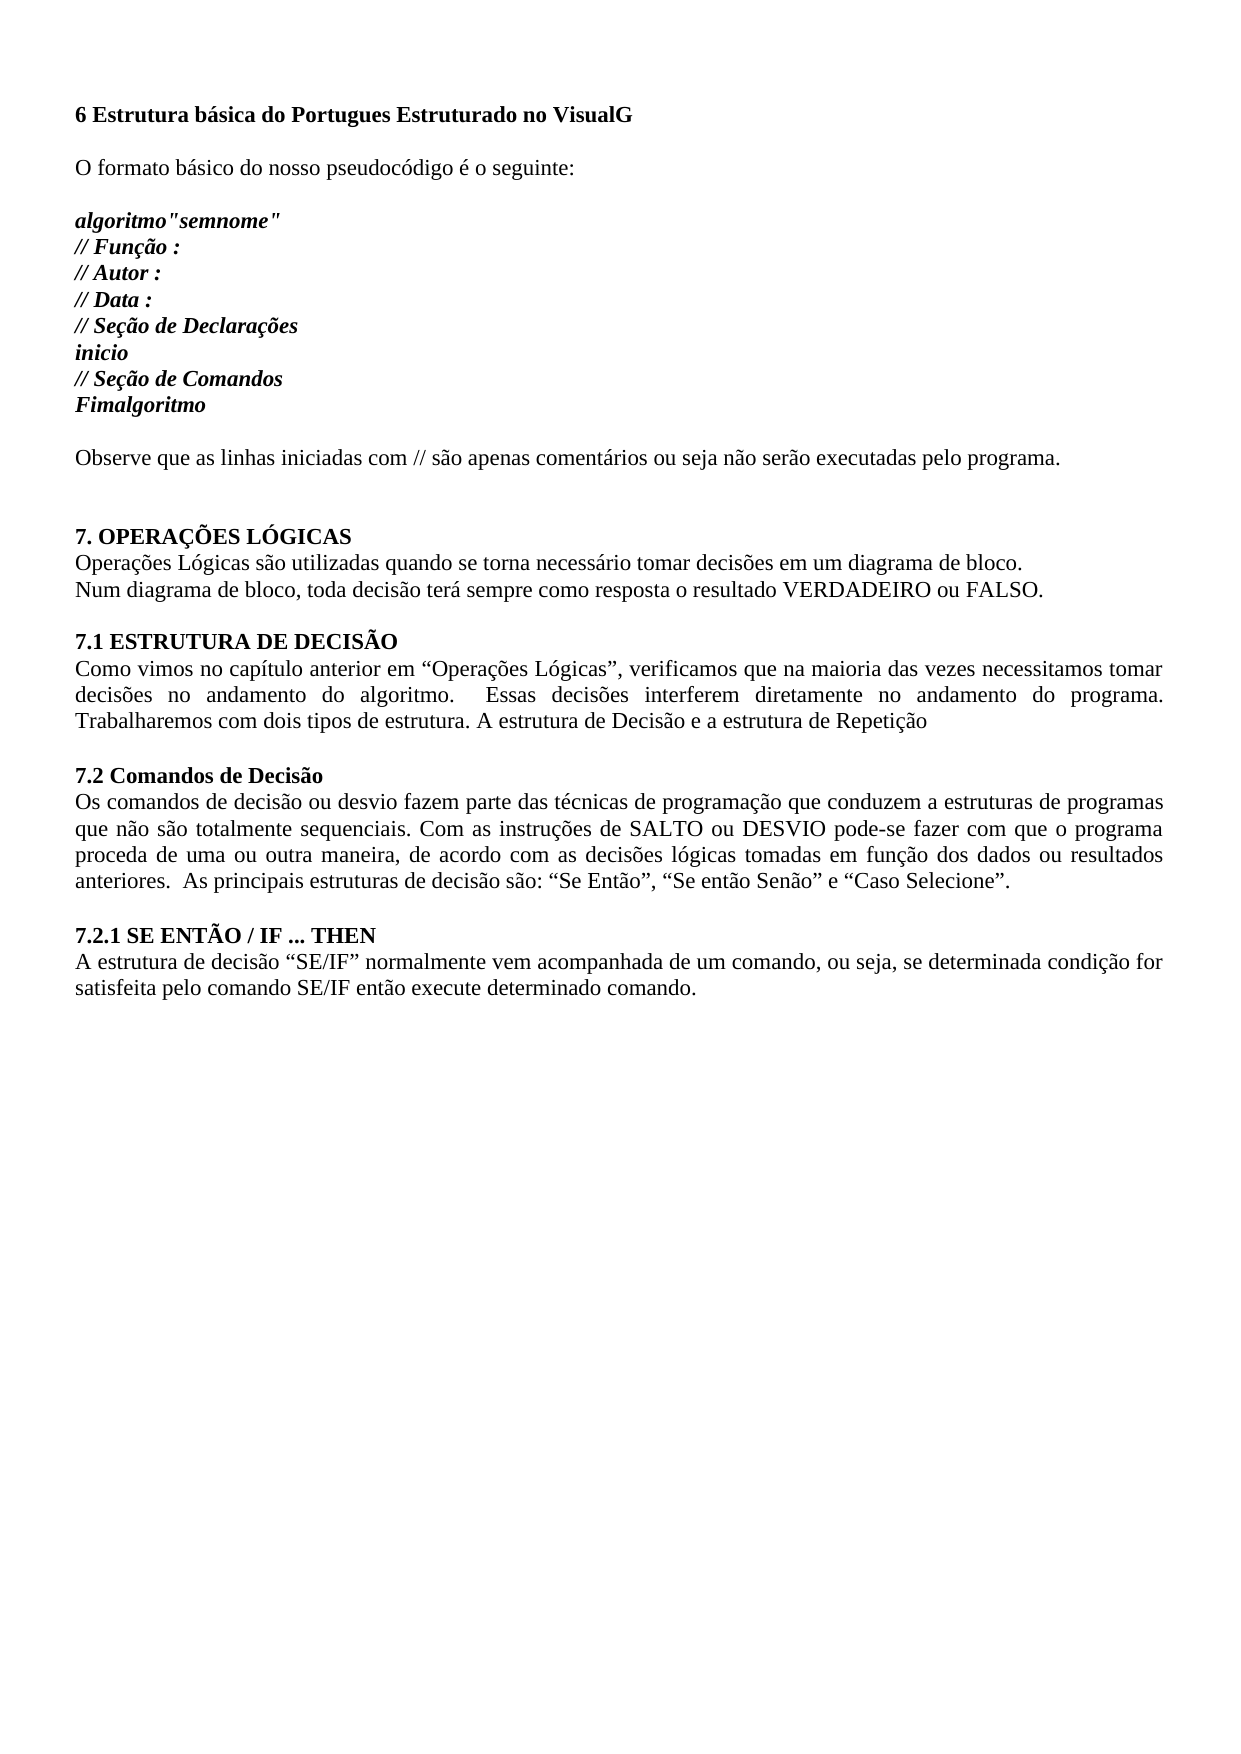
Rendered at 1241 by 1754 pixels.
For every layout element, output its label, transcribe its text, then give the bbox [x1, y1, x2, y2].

text 7.1 ESTRUTURA DE DECISÃO [75, 628, 1165, 655]
text // Autor : [75, 259, 1165, 286]
text 7.2 Comandos de Decisão [75, 762, 1165, 788]
text algoritmo"semnome" [75, 207, 1165, 233]
text Os comandos de decisão ou desvio fazem parte das técnicas de programação que conduzem a estruturas de programas que não são totalmente sequenciais. Com as instruções de SALTO ou DESVIO pode-se fazer com que o programa proceda de uma ou outra maneira, de acordo com as decisões lógicas tomadas em função dos dados ou resultados anteriores. As principais estruturas de decisão são: “Se Então”, “Se então Senão” e “Caso Selecione”. [75, 788, 1165, 894]
text inicio [75, 338, 1165, 365]
text // Seção de Declarações [75, 312, 1165, 338]
text O formato básico do nosso pseudocódigo é o seguinte: [75, 154, 1165, 180]
text 7.2.1 SE ENTÃO / IF ... THEN [75, 922, 1165, 948]
text A estrutura de decisão “SE/IF” normalmente vem acompanhada de um comando, ou seja, se determinada condição for satisfeita pelo comando SE/IF então execute determinado comando. [75, 948, 1165, 1001]
text Fimalgoritmo [75, 391, 1165, 418]
text // Seção de Comandos [75, 365, 1165, 391]
text 6 Estrutura básica do Portugues Estruturado no VisualG [75, 101, 1165, 128]
text Operações Lógicas são utilizadas quando se torna necessário tomar decisões em um diagrama de bloco. [75, 549, 1165, 576]
text // Data : [75, 286, 1165, 312]
text Como vimos no capítulo anterior em “Operações Lógicas”, verificamos que na maioria das vezes necessitamos tomar decisões no andamento do algoritmo. Essas decisões interferem diretamente no andamento do programa. Trabalharemos com dois tipos de estrutura. A estrutura de Decisão e a estrutura de Repetição [75, 655, 1165, 734]
text 7. OPERAÇÕES LÓGICAS [75, 523, 1165, 549]
text // Função : [75, 233, 1165, 259]
text Num diagrama de bloco, toda decisão terá sempre como resposta o resultado VERDADEIRO ou FALSO. [75, 576, 1165, 602]
text Observe que as linhas iniciadas com // são apenas comentários ou seja não serão executadas pelo programa. [75, 444, 1165, 470]
